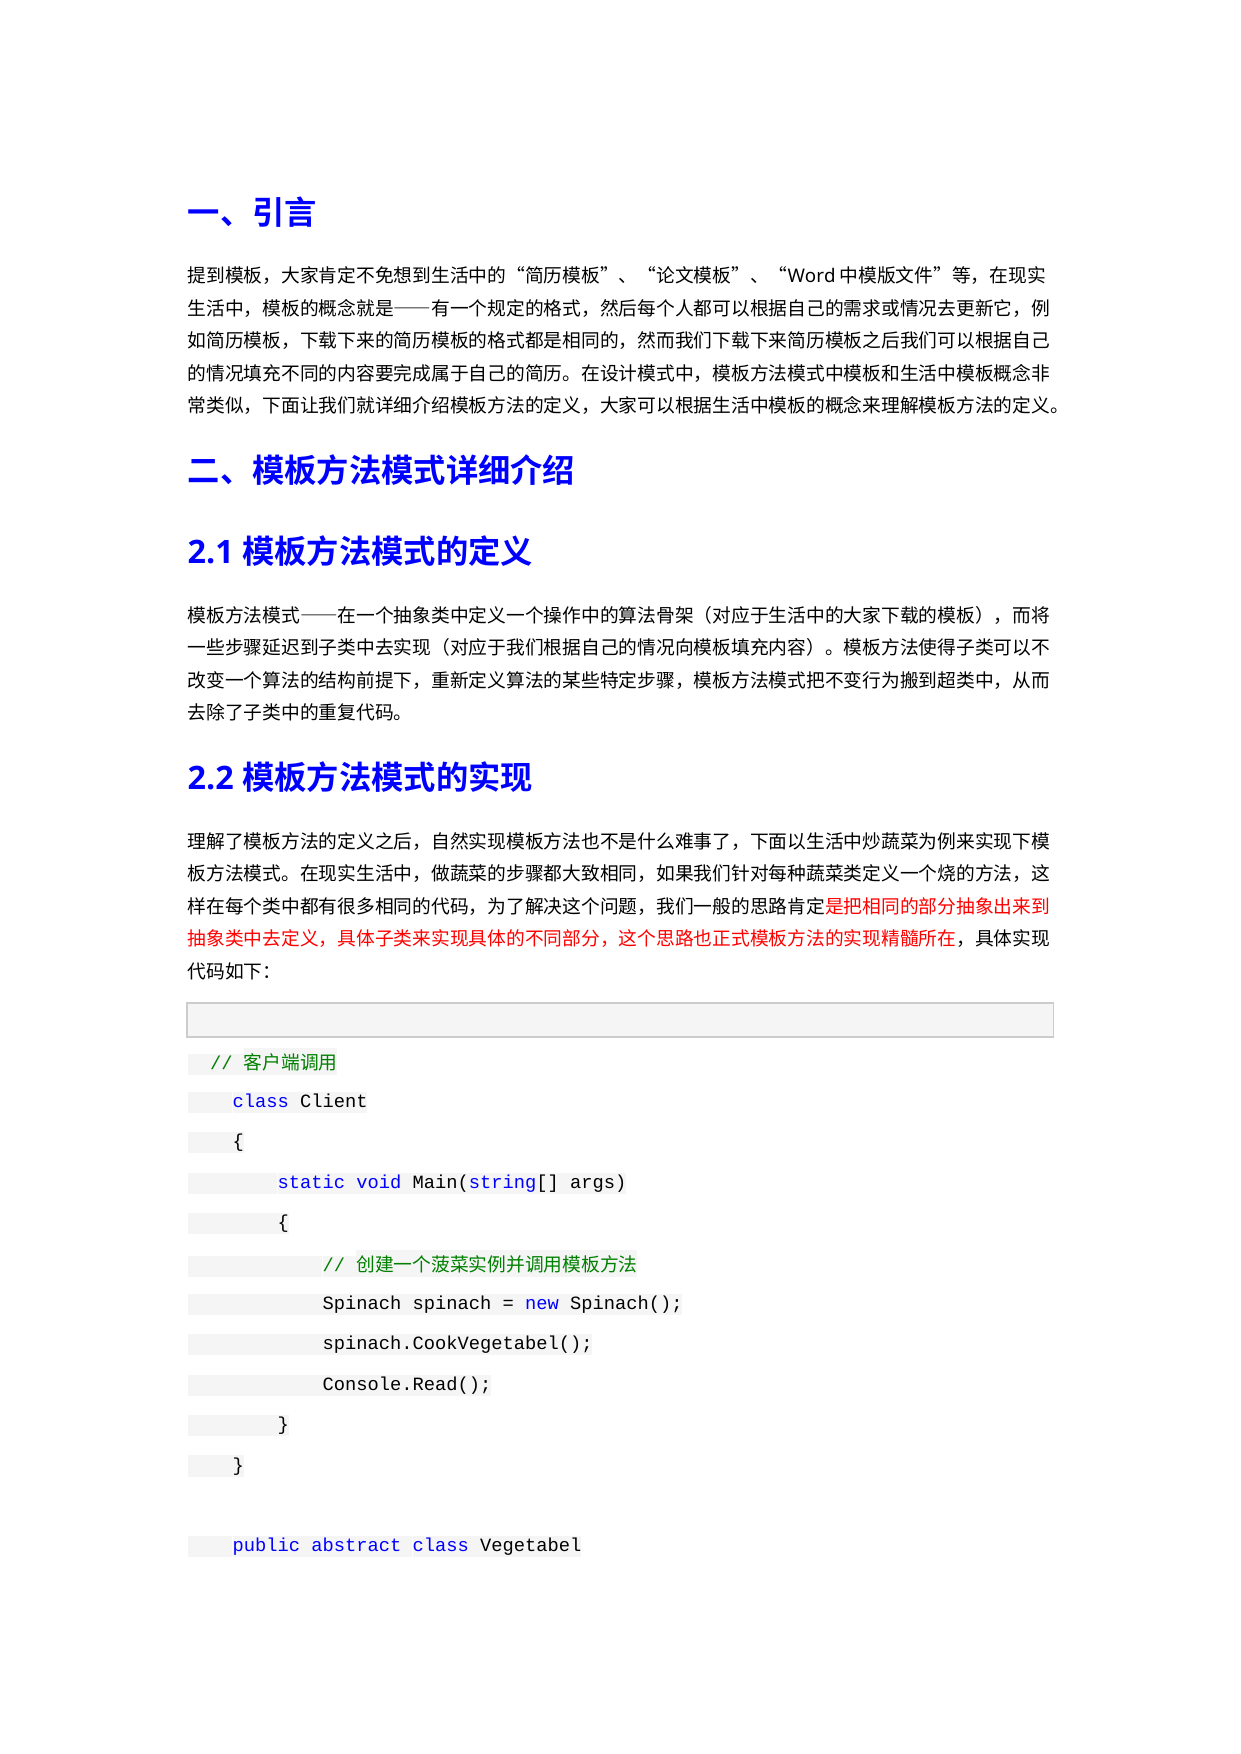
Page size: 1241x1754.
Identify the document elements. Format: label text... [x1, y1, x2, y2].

subtitle 2.2 模板方法模式的实现 [187, 743, 1053, 808]
text public abstract class Vegetabel [187, 1531, 1053, 1563]
text // 创建一个菠菜实例并调用模板方法 [187, 1248, 1053, 1280]
text Spinach spinach = new Spinach(); [187, 1288, 1053, 1321]
text 理解了模板方法的定义之后，自然实现模板方法也不是什么难事了，下面以生活中炒蔬菜为例来实现下模板方法模式。在现实生活中，做蔬菜的步骤都大致相同，如果我们针对每种蔬菜类定义一个烧的方法，这样在每个类中都有很多相同的代码，为了解决这个问题，我们一般的思路肯定是把相同的部分抽象出来到抽象类中去定义，具体子类来实现具体的不同部分，这个思路也正式模板方法的实现精髓所在，具体实现代码如下： [187, 824, 1053, 986]
subtitle 二、模板方法模式详细介绍 [187, 436, 1053, 501]
text static void Main(string[] args) [187, 1167, 1053, 1199]
text spinach.CookVegetabel(); [187, 1328, 1053, 1361]
text 提到模板，大家肯定不免想到生活中的“简历模板”、“论文模板”、“Word中模版文件”等，在现实生活中，模板的概念就是——有一个规定的格式，然后每个人都可以根据自己的需求或情况去更新它，例如简历模板，下载下来的简历模板的格式都是相同的，然而我们下载下来简历模板之后我们可以根据自己的情况填充不同的内容要完成属于自己的简历。在设计模式中，模板方法模式中模板和生活中模板概念非常类似，下面让我们就详细介绍模板方法的定义，大家可以根据生活中模板的概念来理解模板方法的定义。 [187, 258, 1053, 421]
subtitle 2.1 模板方法模式的定义 [187, 517, 1053, 582]
text { [187, 1126, 1053, 1159]
subtitle 一、引言 [187, 178, 1053, 243]
text } [187, 1450, 1053, 1482]
text // 客户端调用 [187, 1046, 1053, 1078]
text 模板方法模式——在一个抽象类中定义一个操作中的算法骨架（对应于生活中的大家下载的模板），而将一些步骤延迟到子类中去实现（对应于我们根据自己的情况向模板填充内容）。模板方法使得子类可以不改变一个算法的结构前提下，重新定义算法的某些特定步骤，模板方法模式把不变行为搬到超类中，从而去除了子类中的重复代码。 [187, 598, 1053, 728]
text class Client [187, 1086, 1053, 1118]
text } [187, 1409, 1053, 1442]
text { [187, 1207, 1053, 1240]
text Console.Read(); [187, 1369, 1053, 1401]
